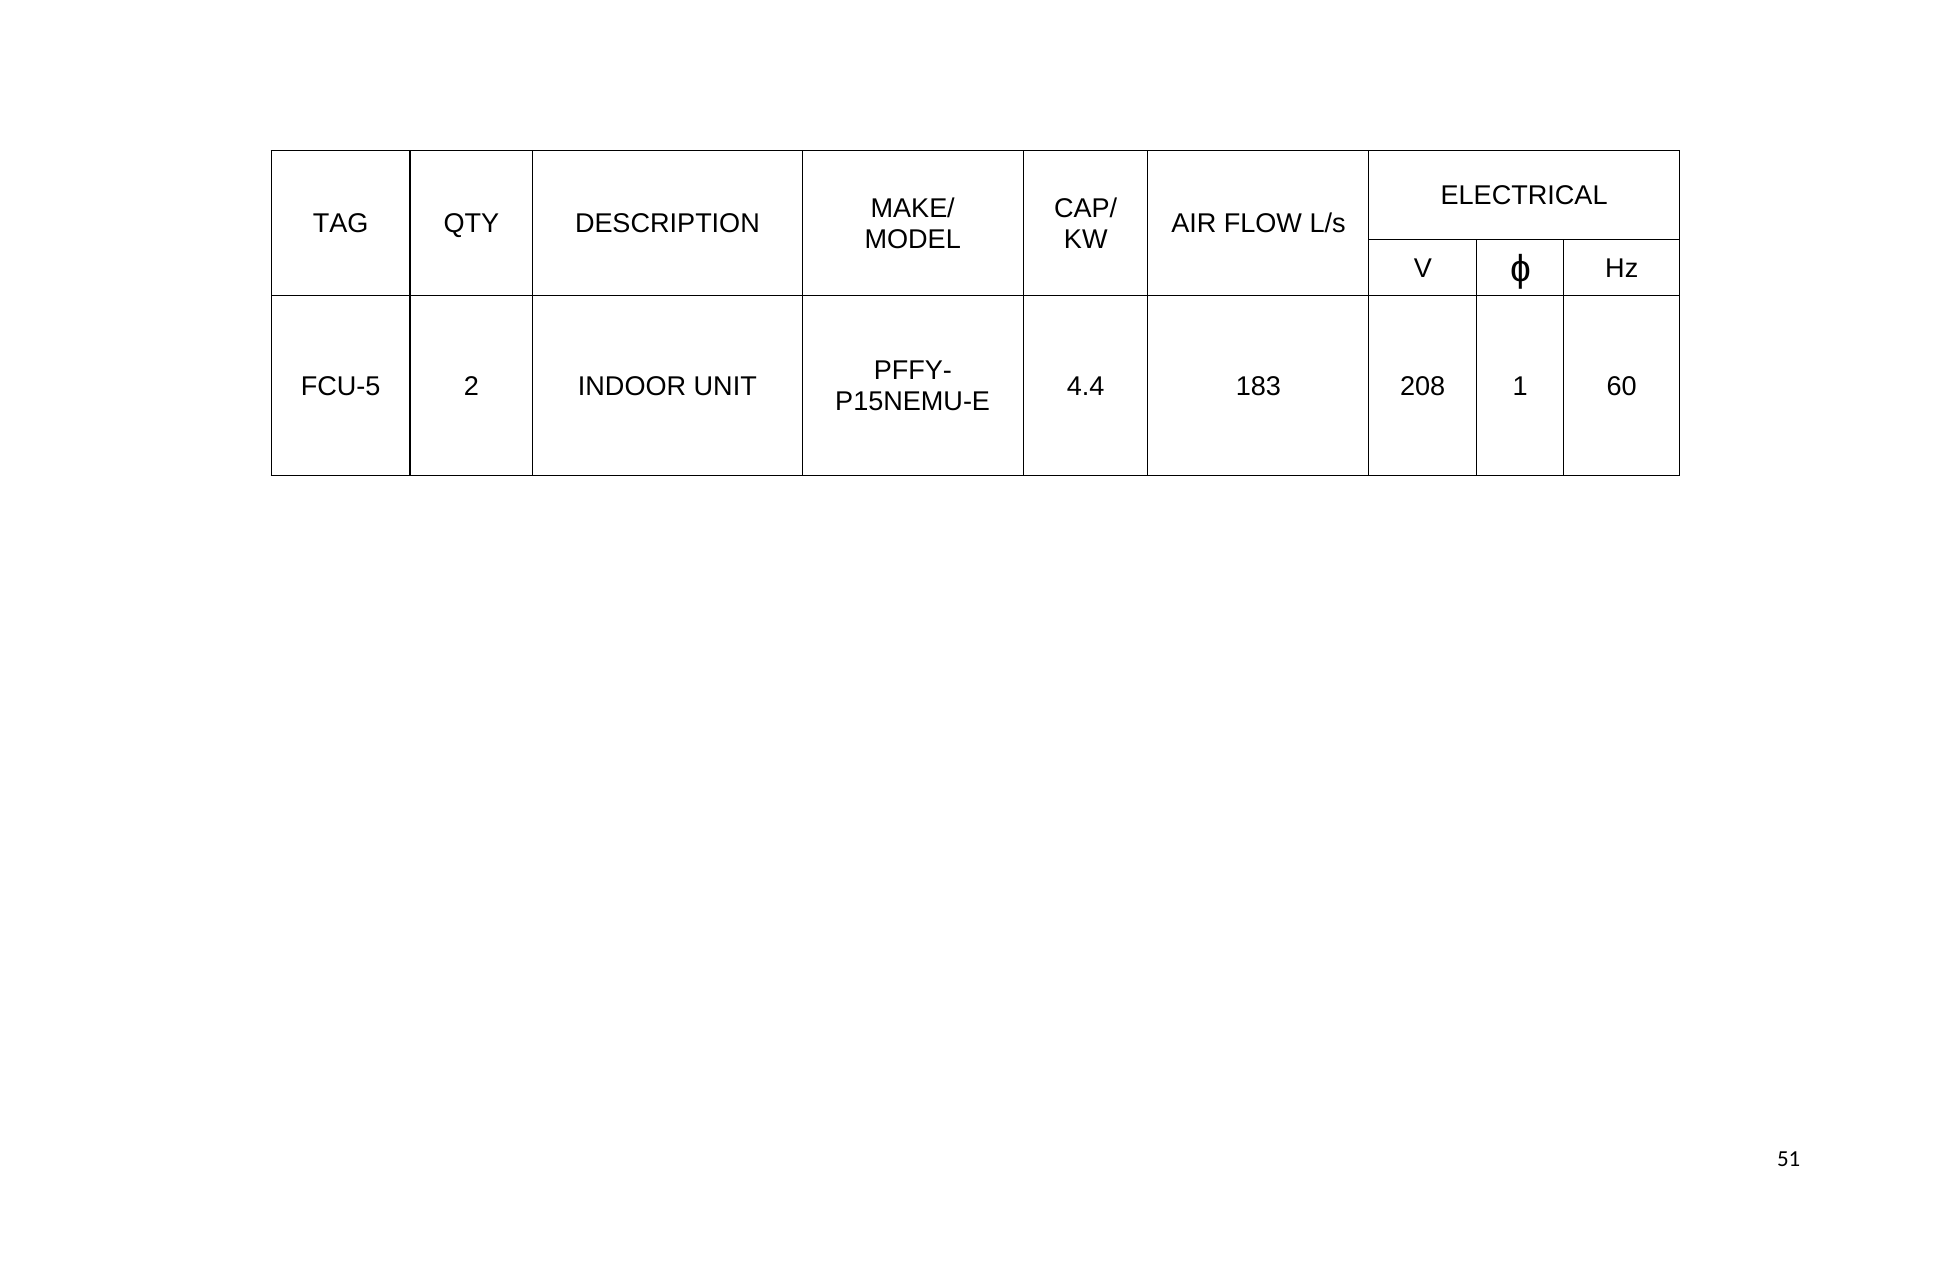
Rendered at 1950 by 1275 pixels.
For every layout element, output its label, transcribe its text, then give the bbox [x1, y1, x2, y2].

table_cell FCU-5 [272, 296, 409, 475]
table_cell 183 [1148, 296, 1368, 475]
table_cell 60 [1564, 296, 1679, 475]
table_header AIR FLOW L/s [1148, 151, 1368, 295]
table_cell 4.4 [1024, 296, 1147, 475]
table_cell INDOOR UNIT [533, 296, 802, 475]
table_header QTY [411, 151, 532, 295]
table_header ELECTRICAL [1369, 151, 1679, 239]
table_cell 2 [411, 296, 532, 475]
table_cell ɸ [1477, 240, 1563, 295]
table_header DESCRIPTION [533, 151, 802, 295]
table_cell 1 [1477, 296, 1563, 475]
table_header CAP/ KW [1024, 151, 1147, 295]
table_cell Hz [1564, 240, 1679, 295]
table_cell PFFY-P15NEMU-E [803, 296, 1023, 475]
table_header MAKE/ MODEL [803, 151, 1023, 295]
table_header TAG [272, 151, 409, 295]
table_cell 208 [1369, 296, 1476, 475]
table_cell V [1369, 240, 1476, 295]
